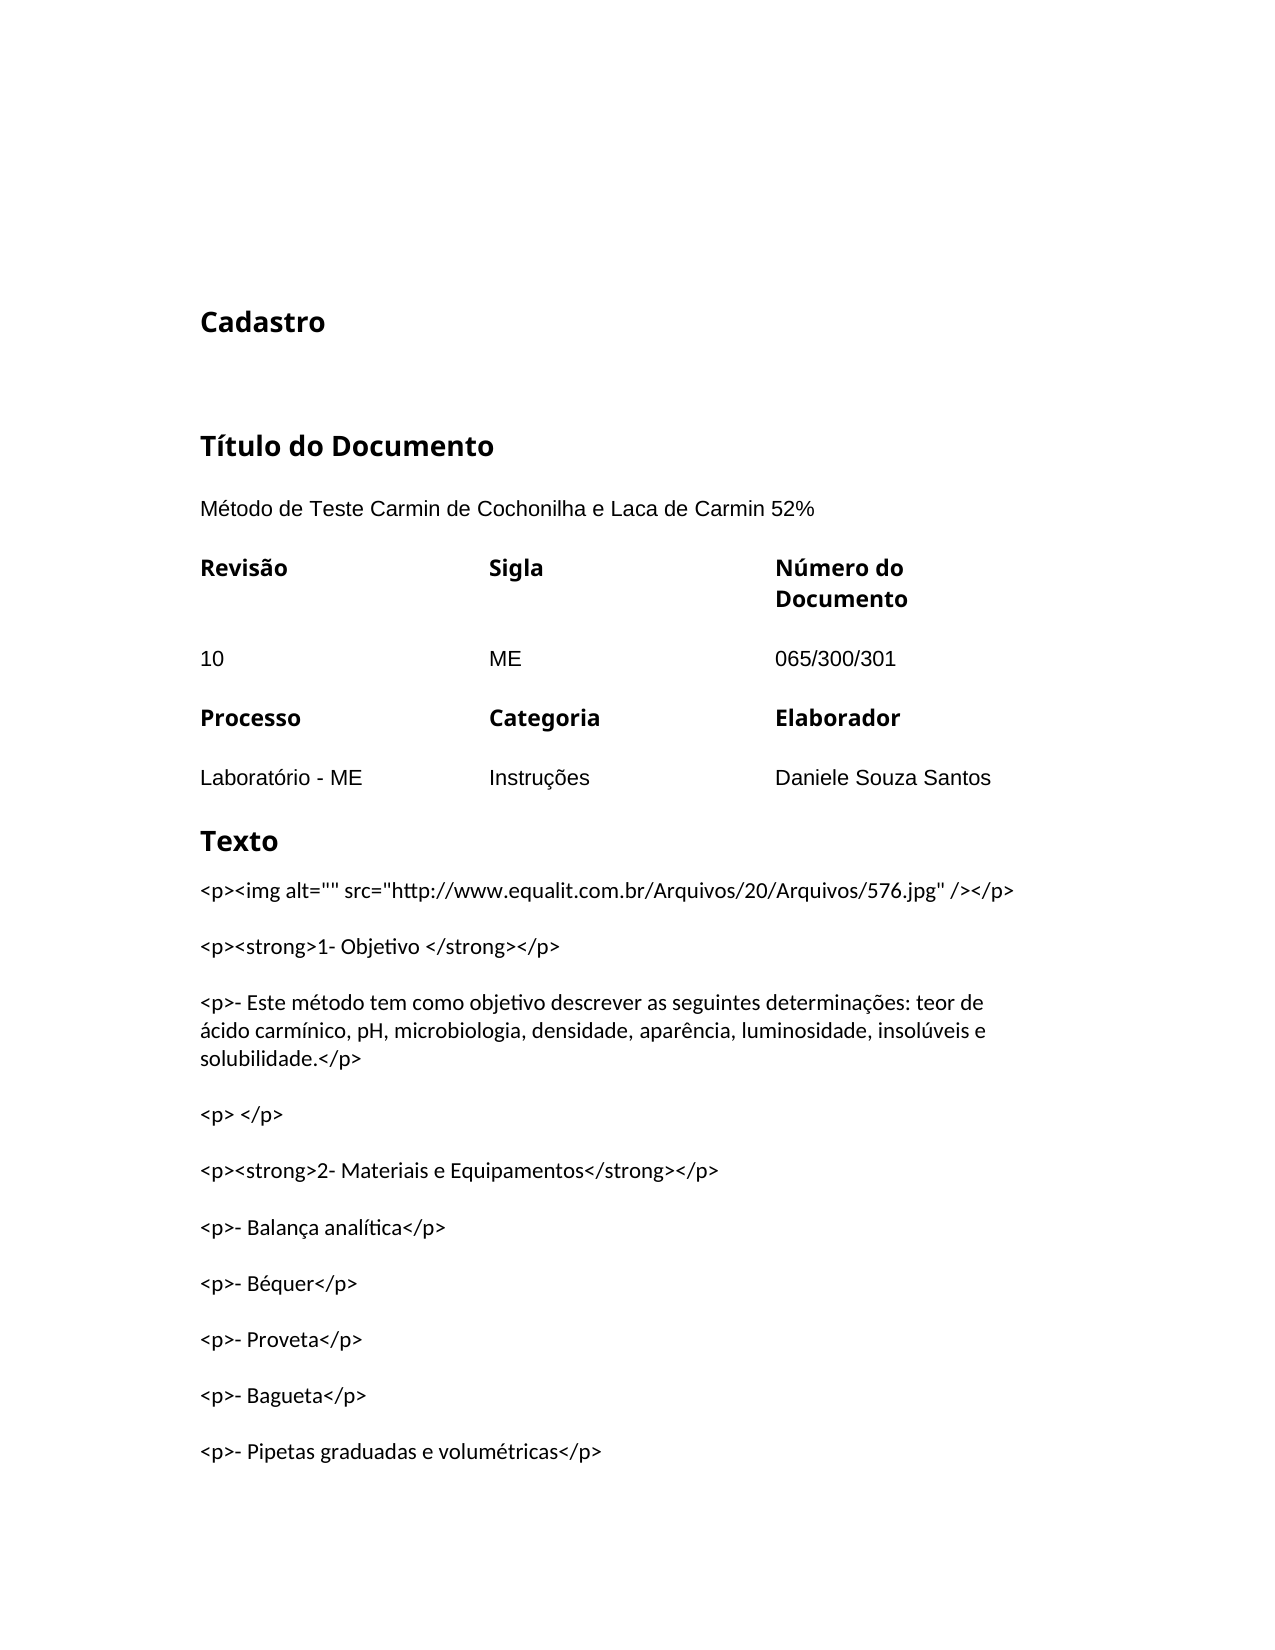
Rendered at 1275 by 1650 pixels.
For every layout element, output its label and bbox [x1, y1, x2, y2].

table_header [177, 217, 1062, 1493]
